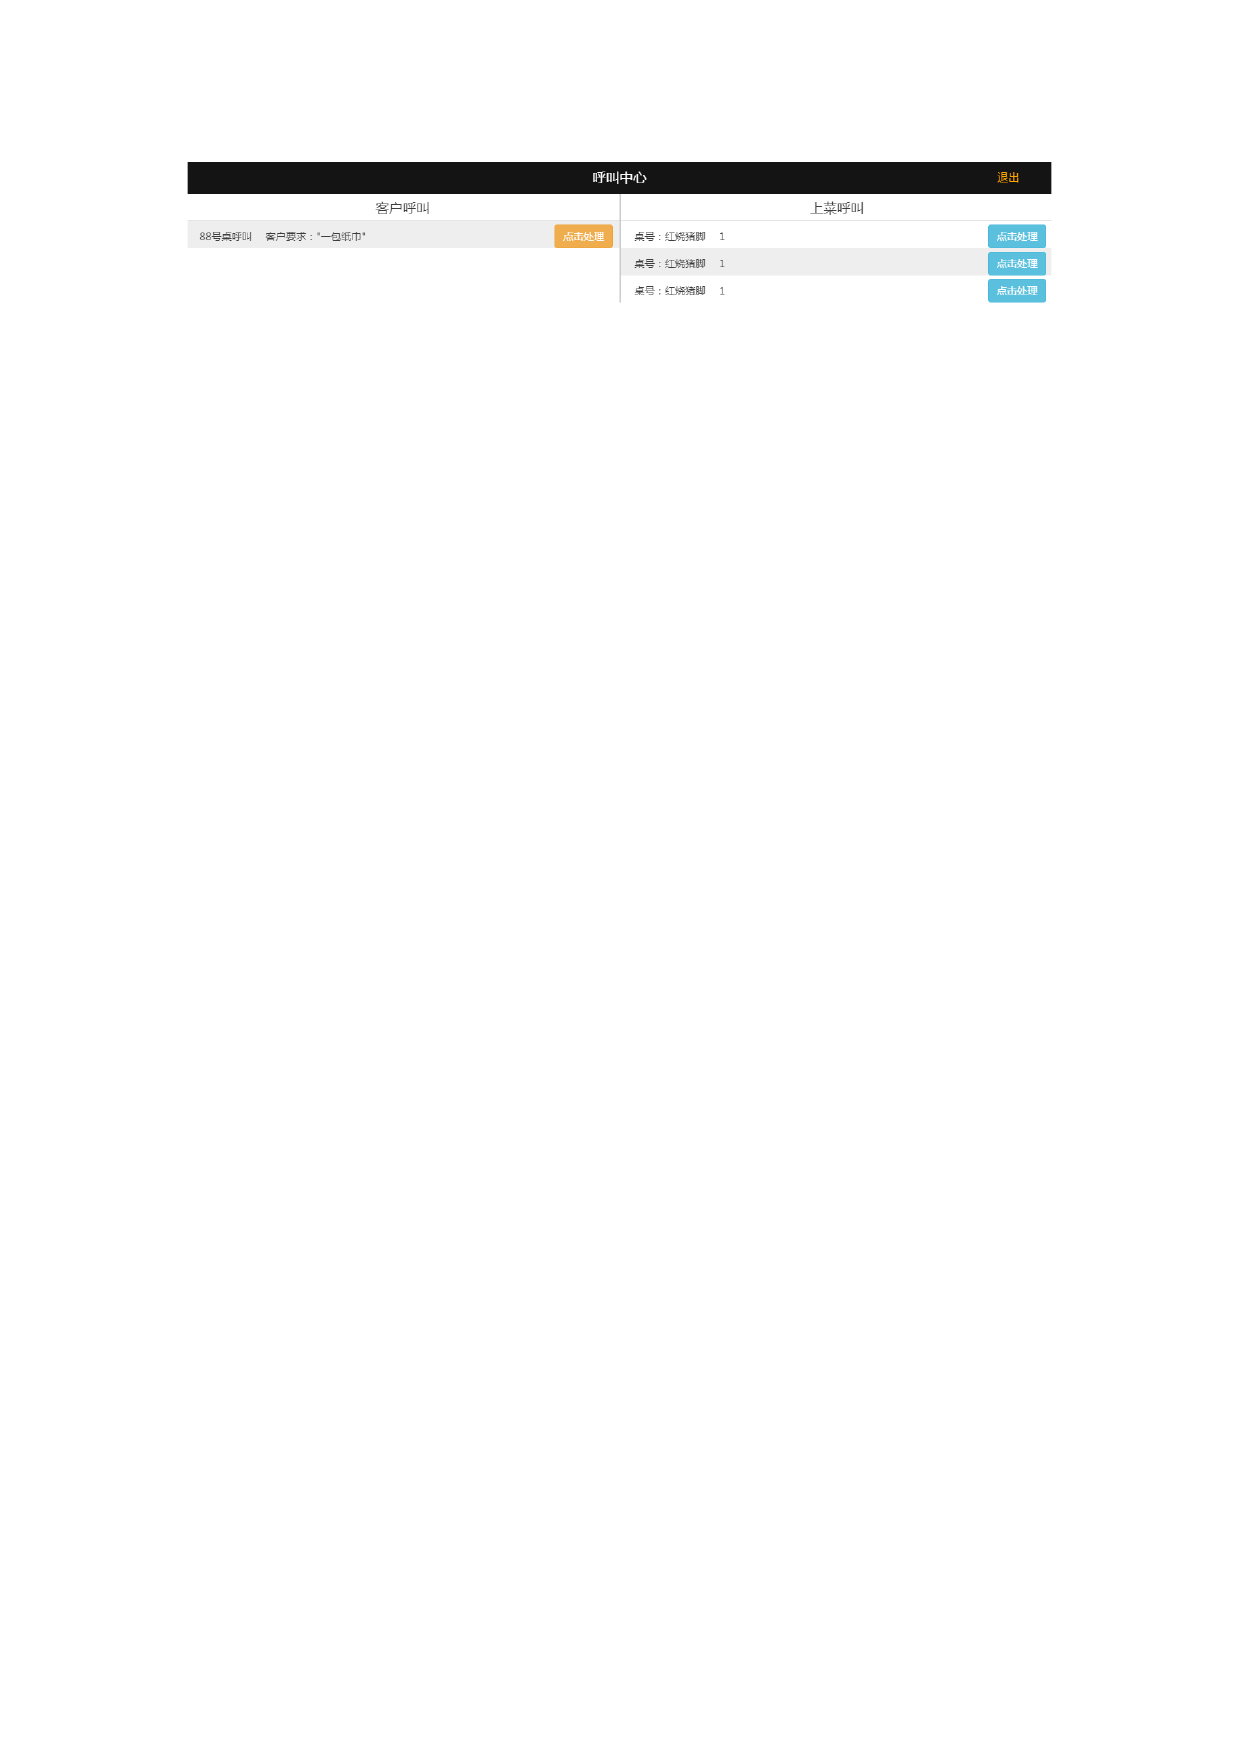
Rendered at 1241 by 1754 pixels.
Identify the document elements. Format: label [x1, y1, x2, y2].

picture [187, 162, 1052, 451]
